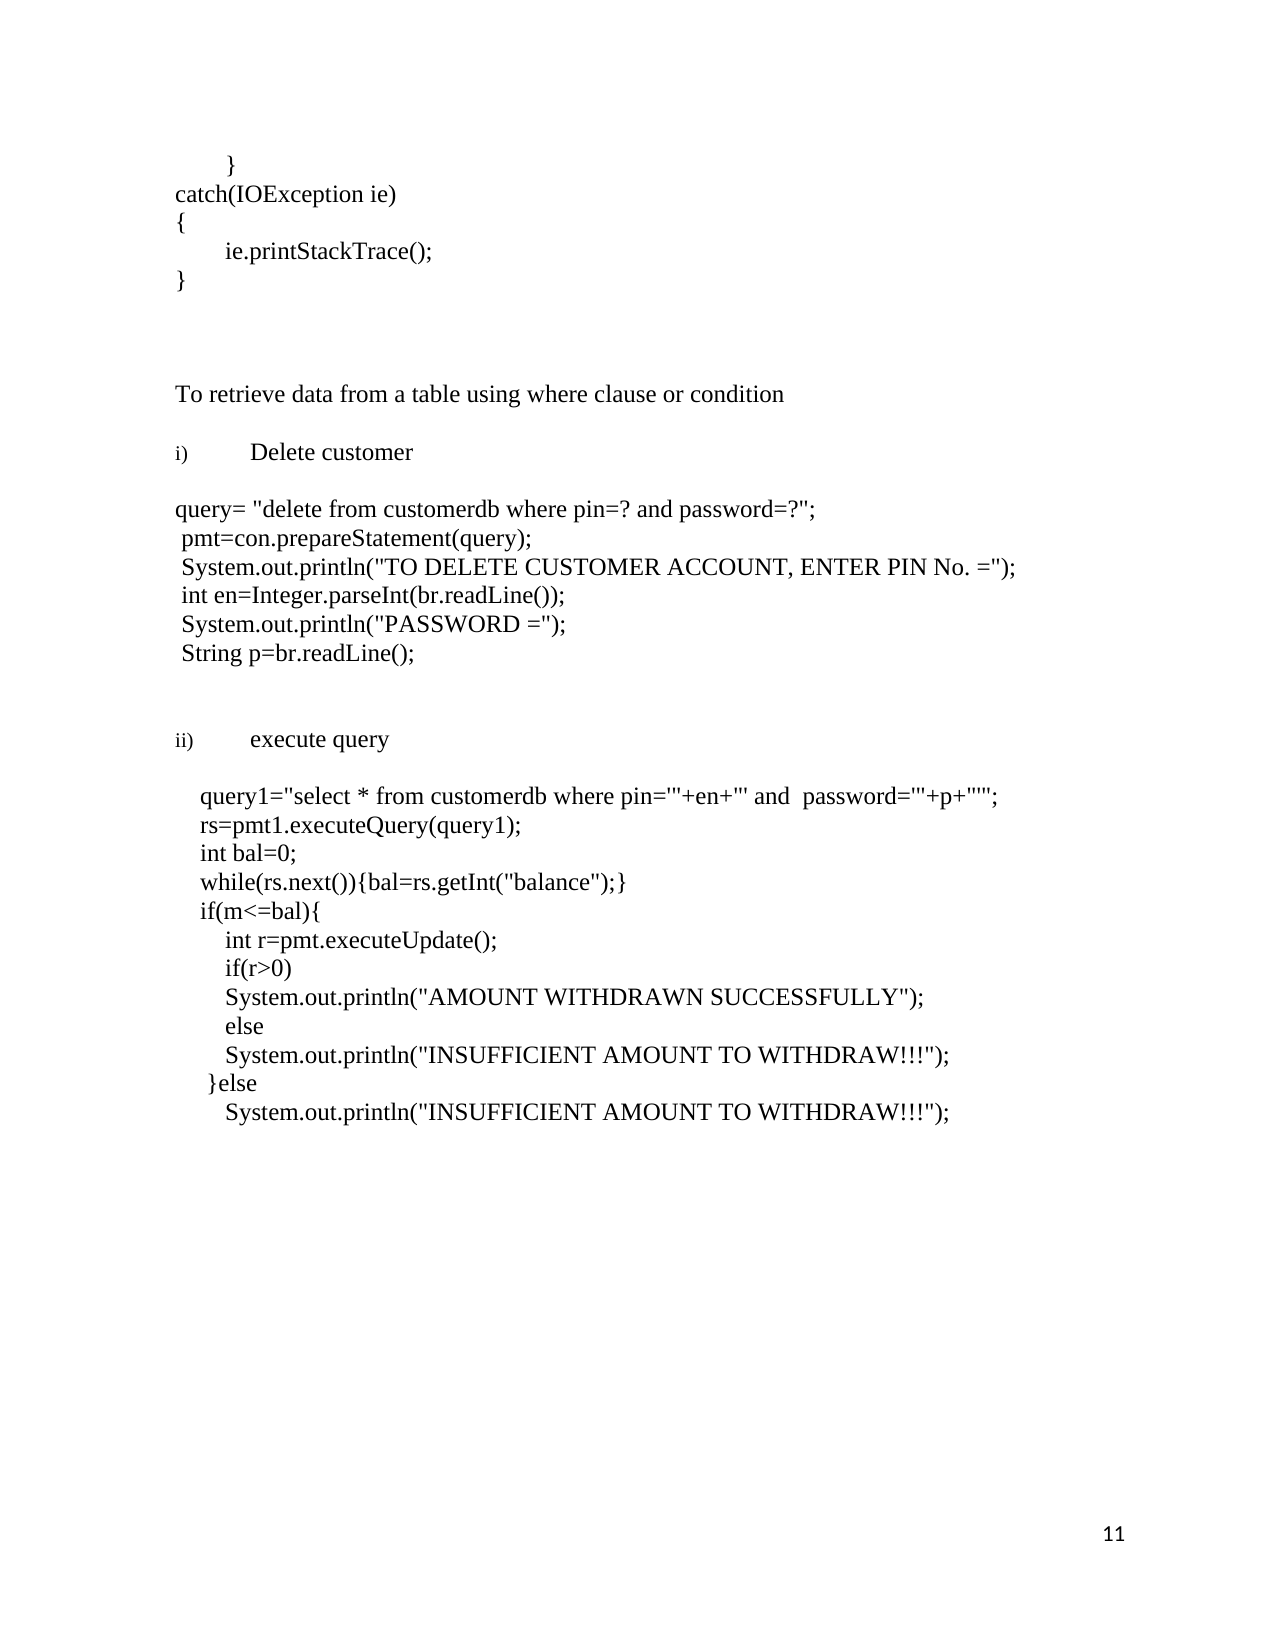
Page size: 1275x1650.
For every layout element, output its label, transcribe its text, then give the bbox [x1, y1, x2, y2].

text } [175, 150, 1125, 179]
text int en=Integer.parseInt(br.readLine()); [175, 581, 1125, 609]
text rs=pmt1.executeQuery(query1); [175, 810, 1125, 838]
text } [175, 265, 1125, 294]
text catch(IOException ie) [175, 179, 1125, 207]
text To retrieve data from a table using where clause or condition [175, 379, 1125, 408]
text ie.printStackTrace(); [175, 236, 1125, 265]
text while(rs.next()){bal=rs.getInt("balance");} [175, 867, 1125, 896]
text query1="select * from customerdb where pin='"+en+"' and password='"+p+"'"; [175, 781, 1125, 810]
text if(m<=bal){ [175, 896, 1125, 925]
text System.out.println("PASSWORD ="); [175, 609, 1125, 638]
text System.out.println("INSUFFICIENT AMOUNT TO WITHDRAW!!!"); [175, 1097, 1125, 1126]
text else [175, 1011, 1125, 1040]
text System.out.println("INSUFFICIENT AMOUNT TO WITHDRAW!!!"); [175, 1040, 1125, 1068]
text pmt=con.prepareStatement(query); [175, 523, 1125, 552]
text }else [175, 1068, 1125, 1097]
text if(r>0) [175, 953, 1125, 982]
text { [175, 207, 1125, 236]
text int bal=0; [175, 838, 1125, 867]
list Delete customer [175, 437, 1125, 466]
text String p=br.readLine(); [175, 638, 1125, 667]
list execute query [175, 724, 1125, 753]
text System.out.println("TO DELETE CUSTOMER ACCOUNT, ENTER PIN No. ="); [175, 552, 1125, 581]
text System.out.println("AMOUNT WITHDRAWN SUCCESSFULLY"); [175, 982, 1125, 1011]
text int r=pmt.executeUpdate(); [175, 925, 1125, 953]
text query= "delete from customerdb where pin=? and password=?"; [175, 494, 1125, 523]
